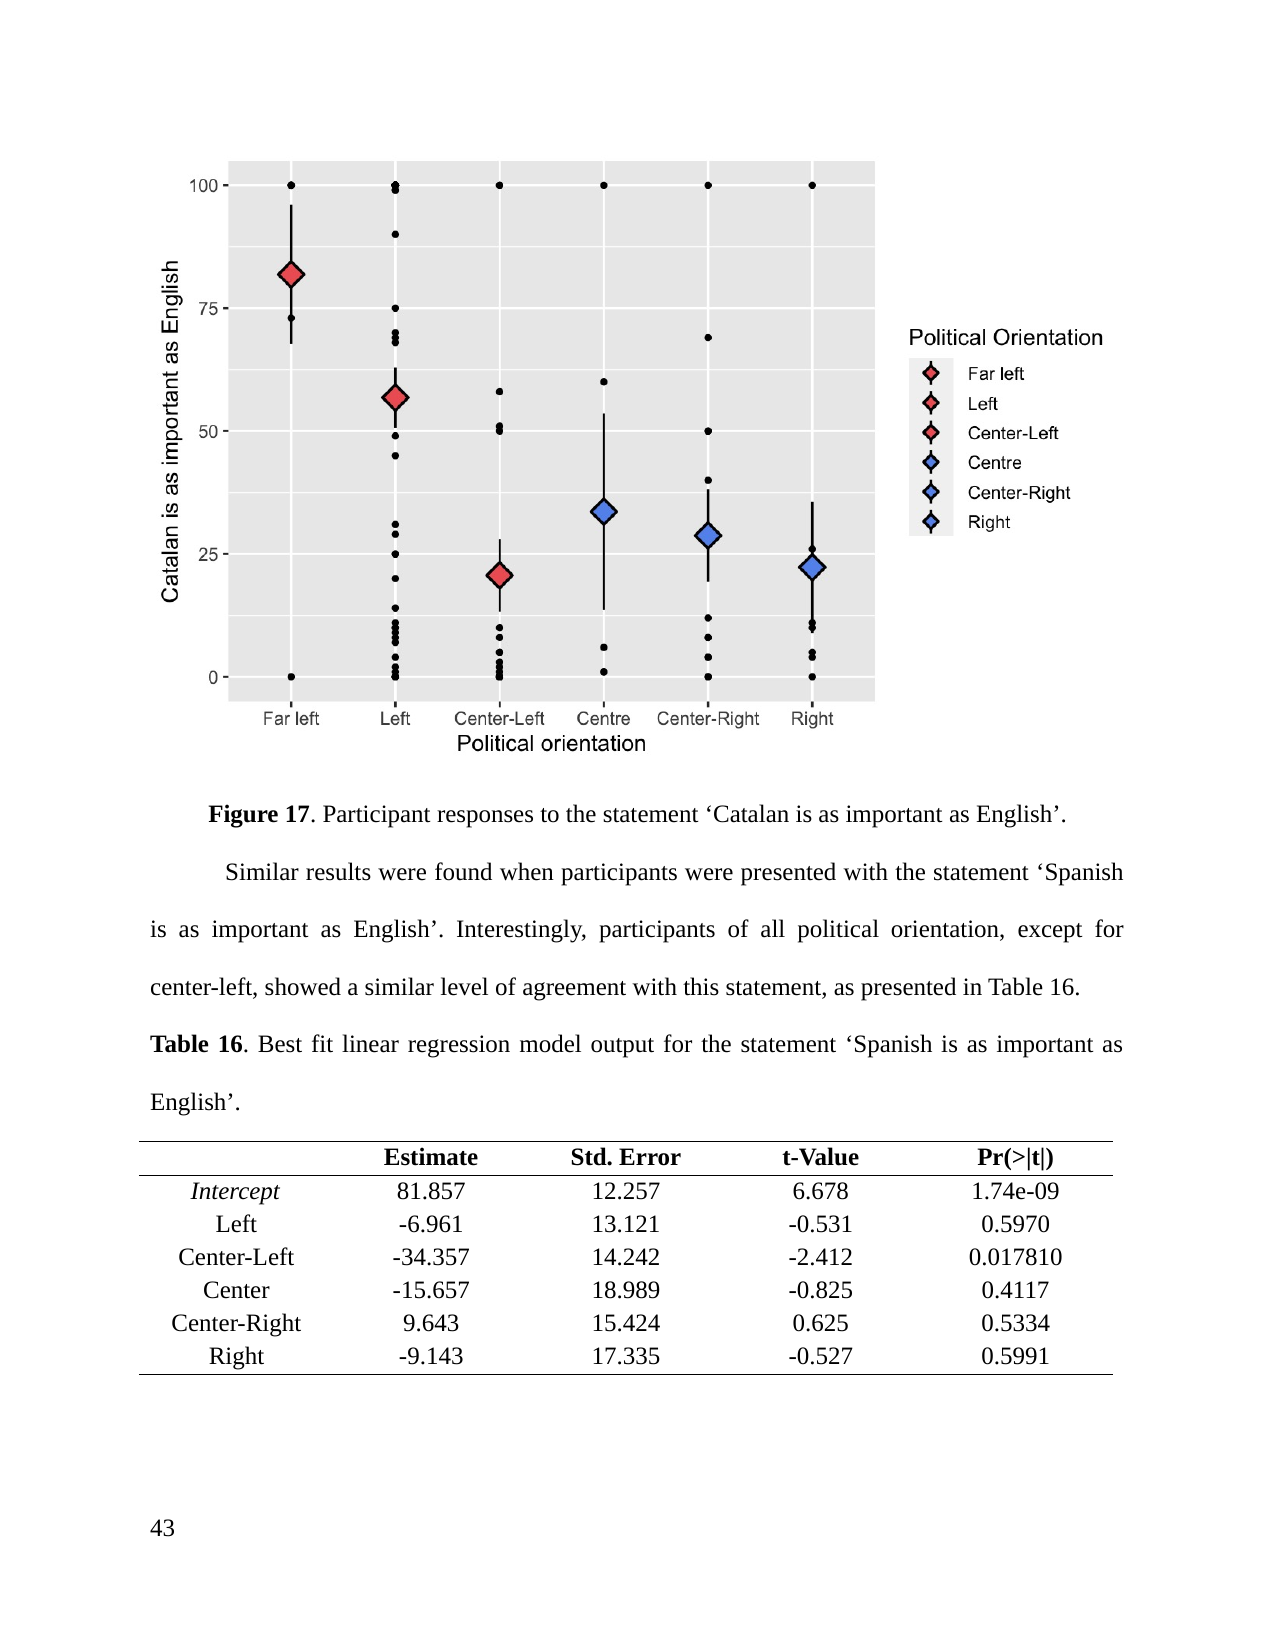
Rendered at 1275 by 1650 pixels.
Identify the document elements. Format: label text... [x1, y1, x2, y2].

table_cell 12.257 [528, 1176, 723, 1209]
text Table 16. Best fit linear regression model output for the statement ‘Spanish is as important as English’. [150, 1029, 1125, 1116]
table_cell -9.143 [334, 1341, 528, 1374]
table_cell Center-Left [139, 1242, 333, 1275]
table_cell -6.961 [334, 1209, 528, 1242]
table_cell -0.531 [723, 1209, 918, 1242]
table_cell -15.657 [334, 1275, 528, 1308]
table_cell Center-Right [139, 1308, 333, 1341]
table_cell 18.989 [528, 1275, 723, 1308]
table_cell 0.5334 [918, 1308, 1113, 1341]
text Figure 17. Participant responses to the statement ‘Catalan is as important as English’. [150, 799, 1125, 828]
table_cell 0.5970 [918, 1209, 1113, 1242]
table_cell 81.857 [334, 1176, 528, 1209]
table_cell -0.527 [723, 1341, 918, 1374]
table_cell 0.017810 [918, 1242, 1113, 1275]
table_header Estimate [334, 1142, 528, 1175]
table_cell 6.678 [723, 1176, 918, 1209]
table_cell -0.825 [723, 1275, 918, 1308]
table_cell 13.121 [528, 1209, 723, 1242]
table_cell Right [139, 1341, 333, 1374]
table_cell 15.424 [528, 1308, 723, 1341]
table_cell 1.74e-09 [918, 1176, 1113, 1209]
table_cell -2.412 [723, 1242, 918, 1275]
table_cell 14.242 [528, 1242, 723, 1275]
picture [150, 150, 1125, 766]
table_cell -34.357 [334, 1242, 528, 1275]
table_header Std. Error [528, 1142, 723, 1175]
table_cell Center [139, 1275, 333, 1308]
table_cell Intercept [139, 1176, 333, 1209]
table_cell 0.625 [723, 1308, 918, 1341]
text Similar results were found when participants were presented with the statement ‘Spanish is as important as English’. Interestingly, participants of all political orientation, except for center-left, showed a similar level of agreement with this statement, as presented in Table 16. [150, 857, 1125, 1001]
table_header t-Value [723, 1142, 918, 1175]
table_header [139, 1142, 333, 1175]
table_cell Left [139, 1209, 333, 1242]
table_header Pr(>|t|) [918, 1142, 1113, 1175]
table_cell 0.4117 [918, 1275, 1113, 1308]
table_cell 9.643 [334, 1308, 528, 1341]
table_cell 0.5991 [918, 1341, 1113, 1374]
table_cell 17.335 [528, 1341, 723, 1374]
